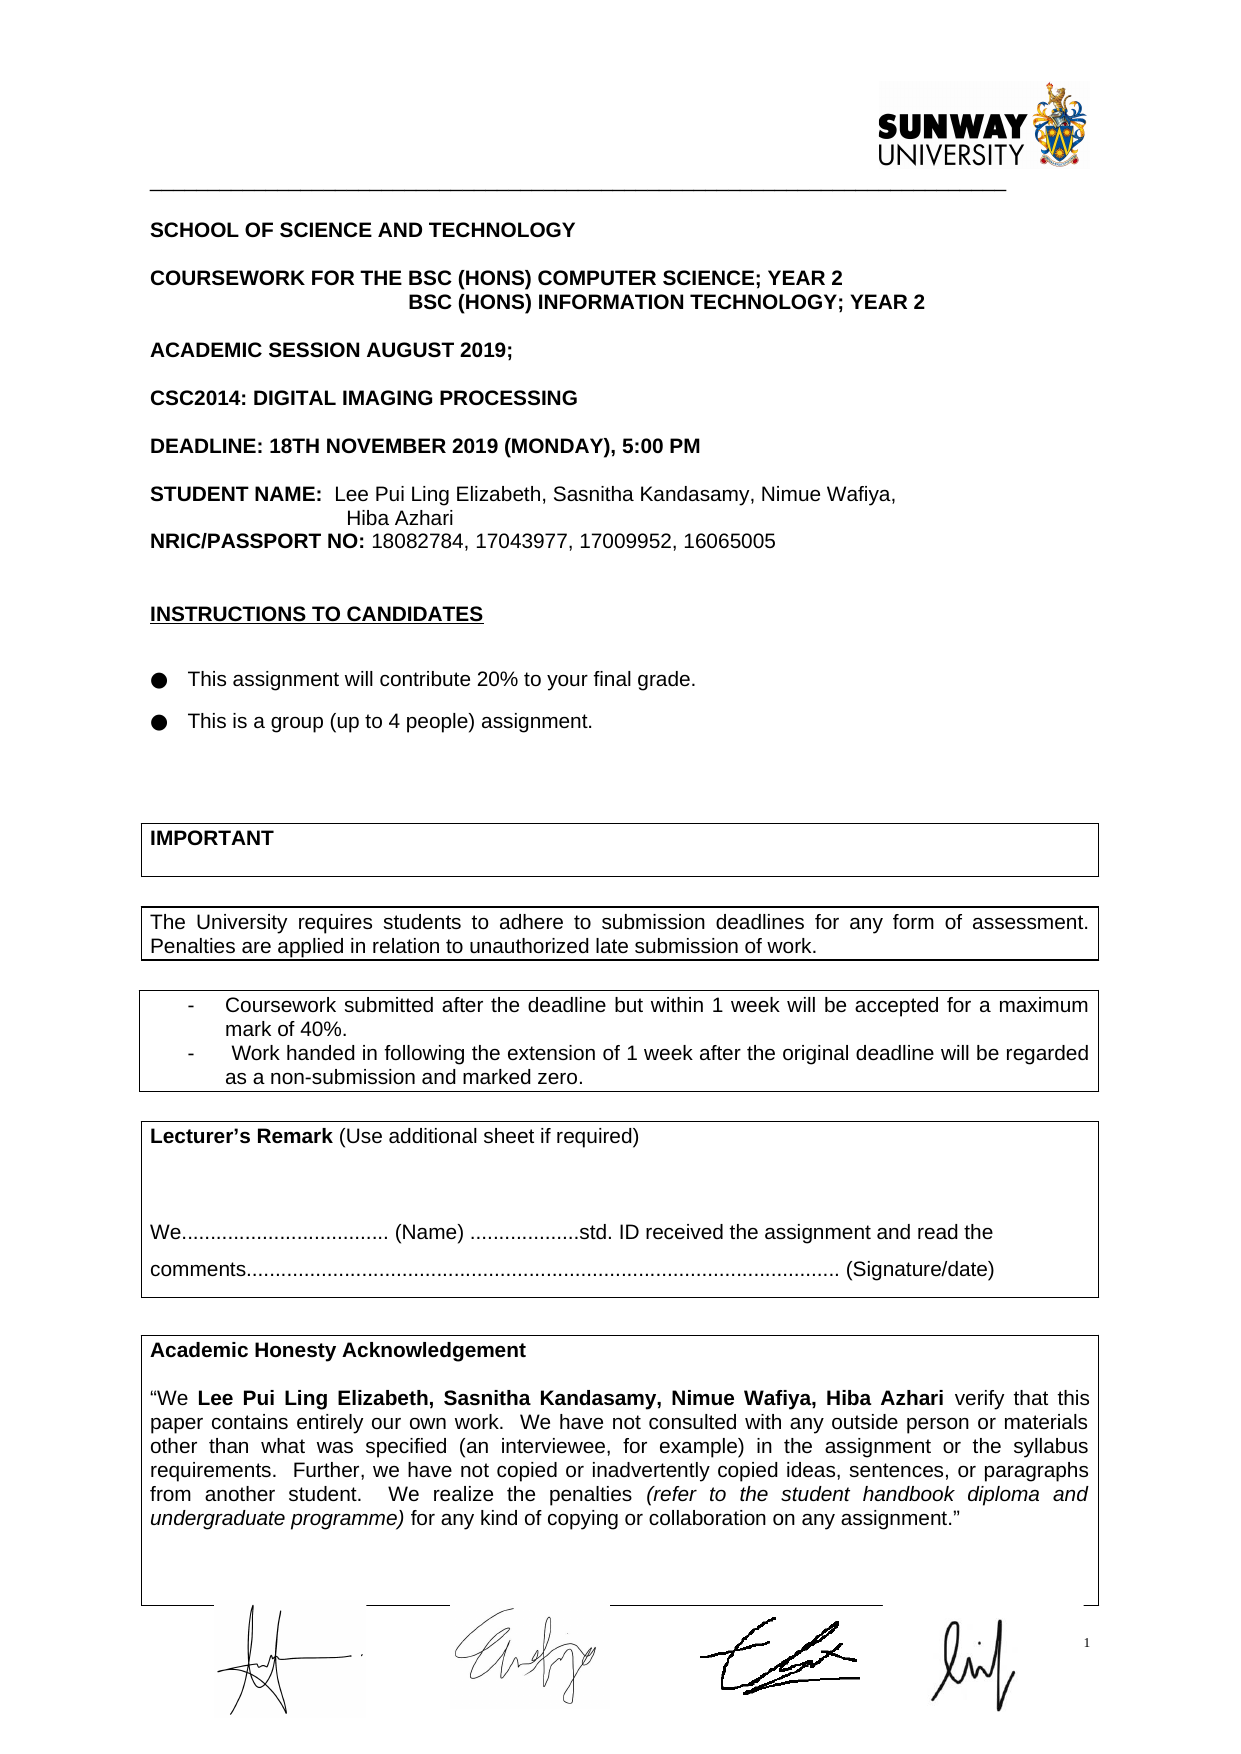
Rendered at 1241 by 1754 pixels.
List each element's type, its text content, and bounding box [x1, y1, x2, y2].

text “We Lee Pui Ling Elizabeth, Sasnitha Kandasamy, Nimue Wafiya, Hiba Azhari verify that this paper contains entirely our own work. We have not consulted with any outside person or materials other than what was specified (an interviewee, for example) in the assignment or the syllabus requirements. Further, we have not copied or inadvertently copied ideas, sentences, or paragraphs from another student. We realize the penalties (refer to the student handbook diploma and undergraduate programme) for any kind of copying or collaboration on any assignment.” [150, 1386, 1090, 1529]
text SCHOOL OF SCIENCE AND TECHNOLOGY [150, 218, 1090, 242]
text IMPORTANT [142, 824, 1098, 850]
text COURSEWORK FOR THE BSC (HONS) INFORMATION TECHNOLOGY; YEAR 2 [150, 290, 1102, 314]
picture [450, 1600, 610, 1709]
list This is a group (up to 4 people) assignment. [150, 698, 1090, 741]
text COURSEWORK FOR THE BSC (HONS) COMPUTER SCIENCE; YEAR 2 [150, 266, 1102, 290]
picture [692, 1608, 866, 1701]
picture [214, 1600, 367, 1718]
title __________________________________________________________________________ [150, 168, 1109, 192]
picture [878, 81, 1091, 169]
text DEADLINE: 18TH NOVEMBER 2019 (MONDAY), 5:00 PM [150, 433, 1090, 457]
text comments....................................................................................................... (Signature/date) [142, 1253, 1098, 1297]
text CSC2014: DIGITAL IMAGING PROCESSING [150, 386, 1090, 409]
text INSTRUCTIONS TO CANDIDATES [150, 602, 1102, 626]
text STUDENT NAME: Lee Pui Ling Elizabeth, Sasnitha Kandasamy, Nimue Wafiya, [150, 481, 1090, 505]
text Lecturer’s Remark (Use additional sheet if required) [142, 1122, 1098, 1148]
picture [882, 1600, 1084, 1731]
subtitle This assignment will contribute 20% to your final grade. [150, 655, 1090, 698]
text Academic Honesty Acknowledgement [142, 1336, 1098, 1362]
text We.................................... (Name) ...................std. ID received the assignment and read the [150, 1220, 1090, 1244]
subtitle Coursework submitted after the deadline but within 1 week will be accepted for a maximum mark of 40%. [140, 991, 1098, 1038]
text Hiba Azhari [300, 505, 1090, 529]
subtitle Work handed in following the extension of 1 week after the original deadline will be regarded as a non-submission and marked zero. [140, 1038, 1098, 1091]
text ACADEMIC SESSION AUGUST 2019; [150, 338, 1090, 362]
subtitle The University requires students to adhere to submission deadlines for any form of assessment. Penalties are applied in relation to unauthorized late submission of work. [142, 908, 1098, 959]
text NRIC/PASSPORT NO: 18082784, 17043977, 17009952, 16065005 [150, 529, 1090, 553]
